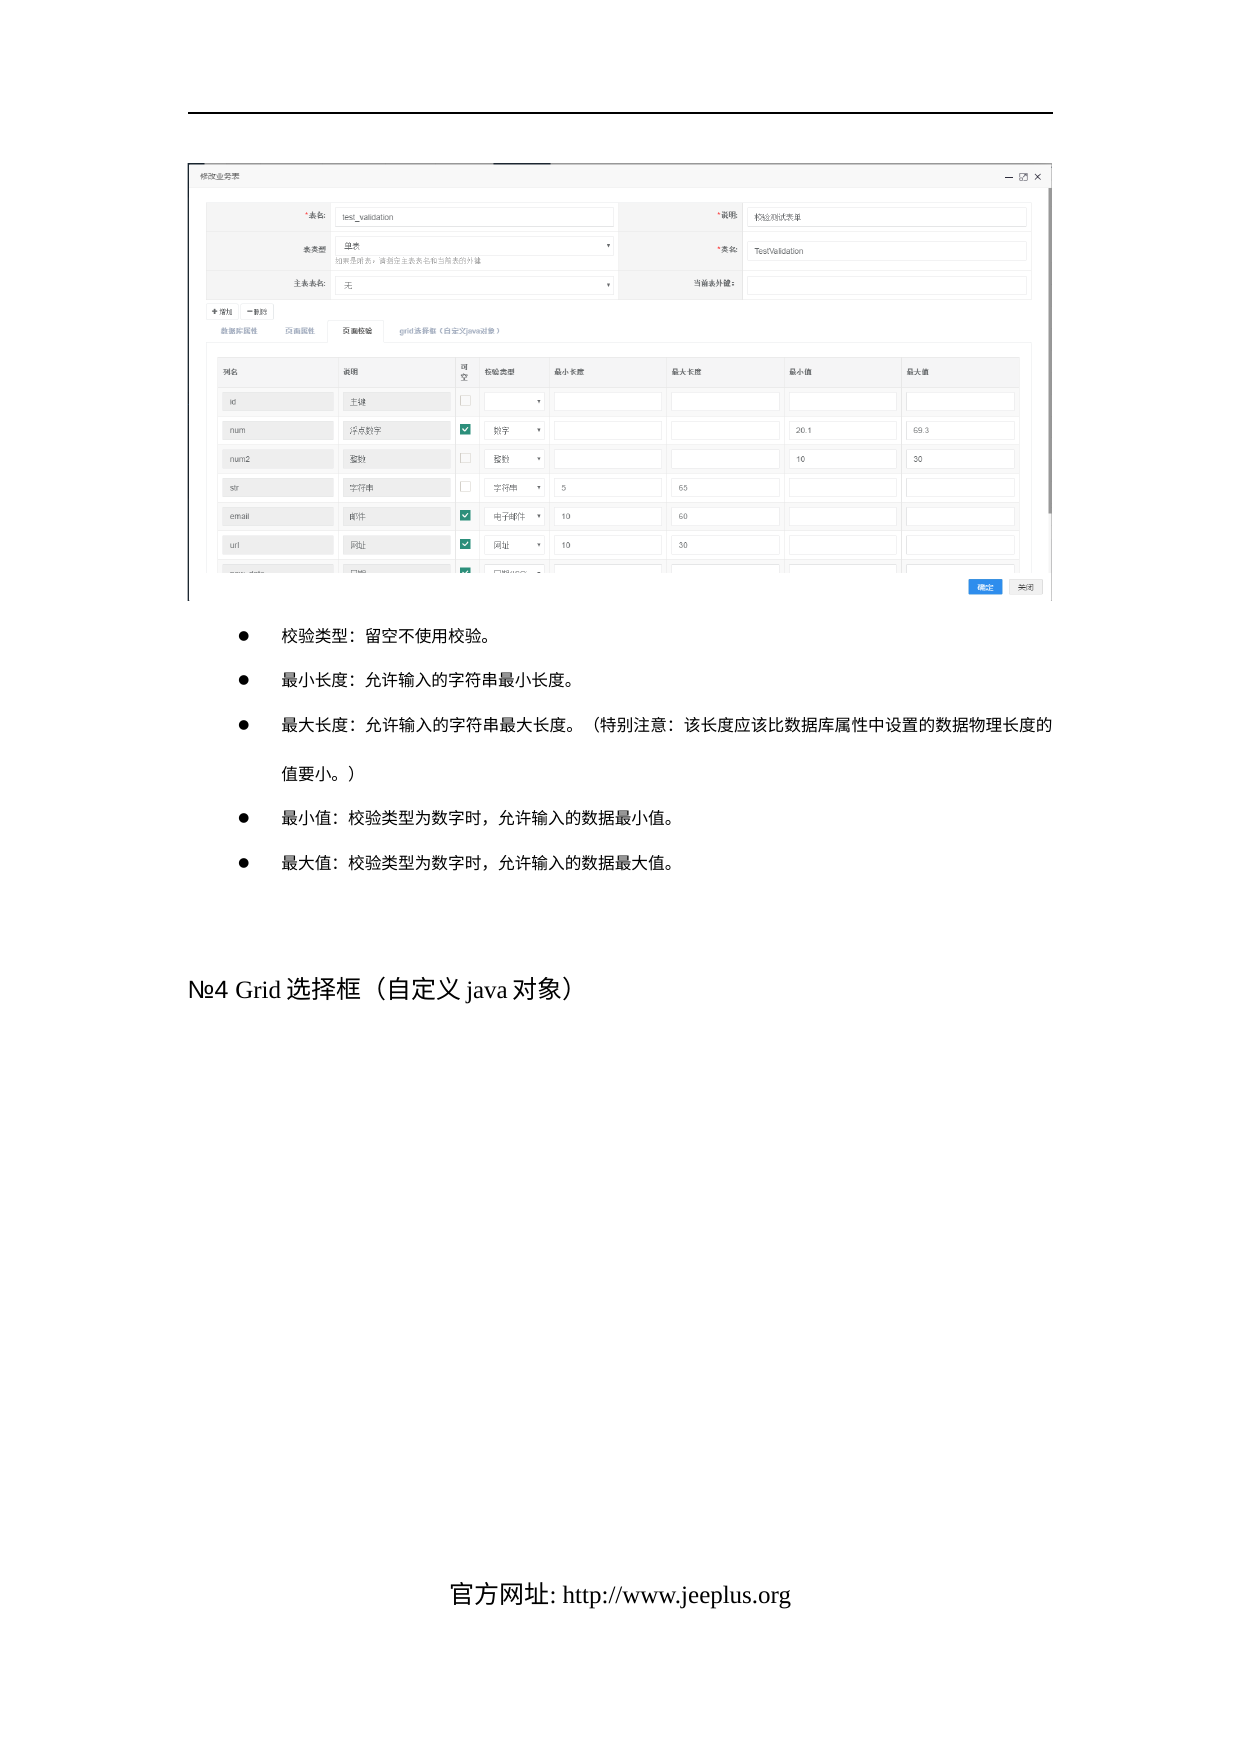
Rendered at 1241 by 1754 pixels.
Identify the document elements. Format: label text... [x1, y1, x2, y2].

list №4 Grid选择框（自定义java对象） [187, 955, 1053, 1020]
list 最大长度：允许输入的字符串最大长度。（特别注意：该长度应该比数据库属性中设置的数据物理长度的值要小。） [237, 708, 1053, 789]
picture [187, 163, 1052, 601]
list 校验类型：留空不使用校验。 [237, 618, 1053, 651]
list 最小值：校验类型为数字时，允许输入的数据最小值。 [237, 801, 1053, 833]
list 最小长度：允许输入的字符串最小长度。 [237, 663, 1053, 696]
list 最大值：校验类型为数字时，允许输入的数据最大值。 [237, 846, 1053, 878]
